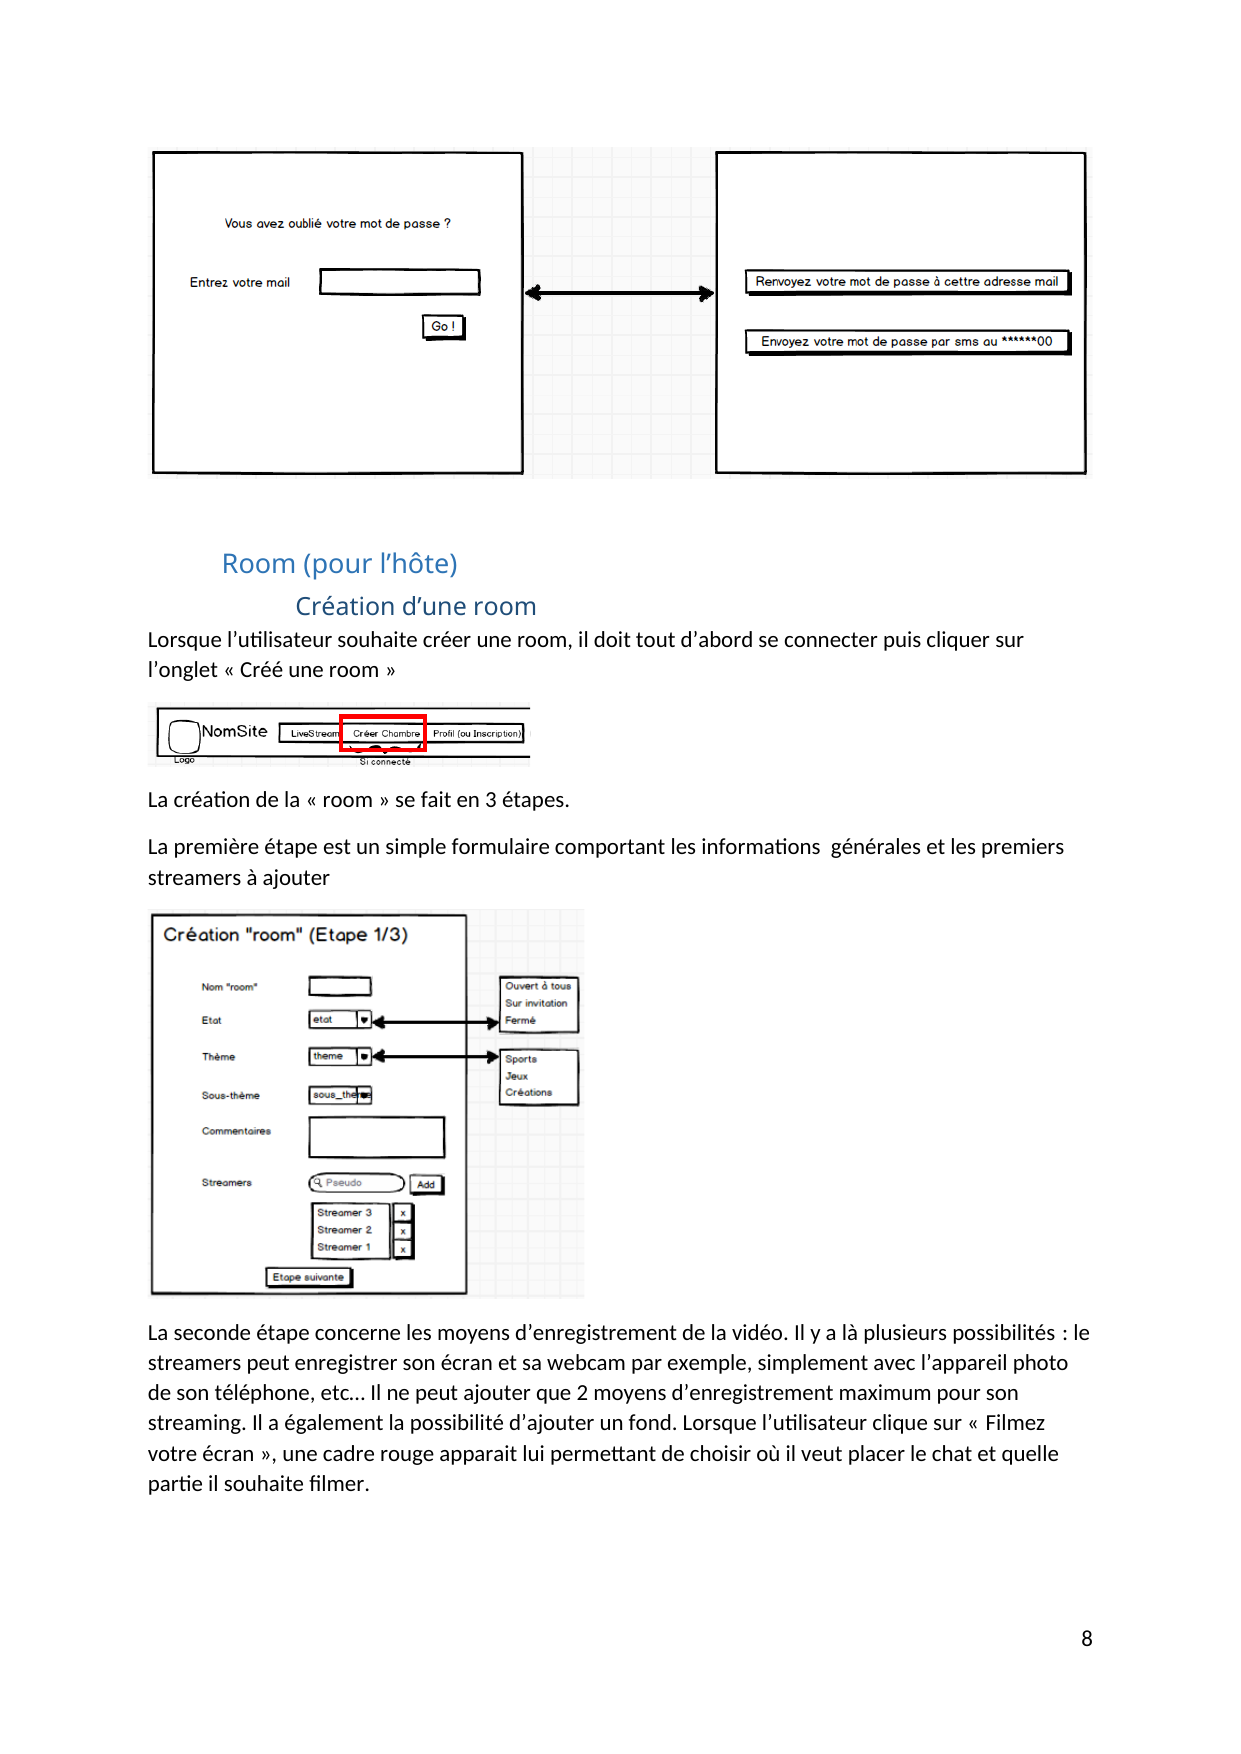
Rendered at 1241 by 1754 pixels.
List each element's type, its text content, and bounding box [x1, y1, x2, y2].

text La seconde étape concerne les moyens d’enregistrement de la vidéo. Il y a là plusieurs possibilités : le streamers peut enregistrer son écran et sa webcam par exemple, simplement avec l’appareil photo de son téléphone, etc… Il ne peut ajouter que 2 moyens d’enregistrement maximum pour son streaming. Il a également la possibilité d’ajouter un fond. Lorsque l’utilisateur clique sur « Filmez votre écran », une cadre rouge apparait lui permettant de choisir où il veut placer le chat et quelle partie il souhaite filmer. [148, 1318, 1093, 1497]
text La création de la « room » se fait en 3 étapes. [148, 786, 1093, 813]
picture [147, 702, 530, 767]
picture [147, 147, 1093, 479]
subtitle Création d’une room [148, 589, 1093, 623]
text Lorsque l’utilisateur souhaite créer une room, il doit tout d’abord se connecter puis cliquer sur l’onglet « Créé une room » [148, 625, 1093, 684]
subtitle Room (pour l’hôte) [148, 545, 1093, 582]
picture [147, 909, 585, 1299]
text La première étape est un simple formulaire comportant les informations générales et les premiers streamers à ajouter [148, 832, 1093, 891]
